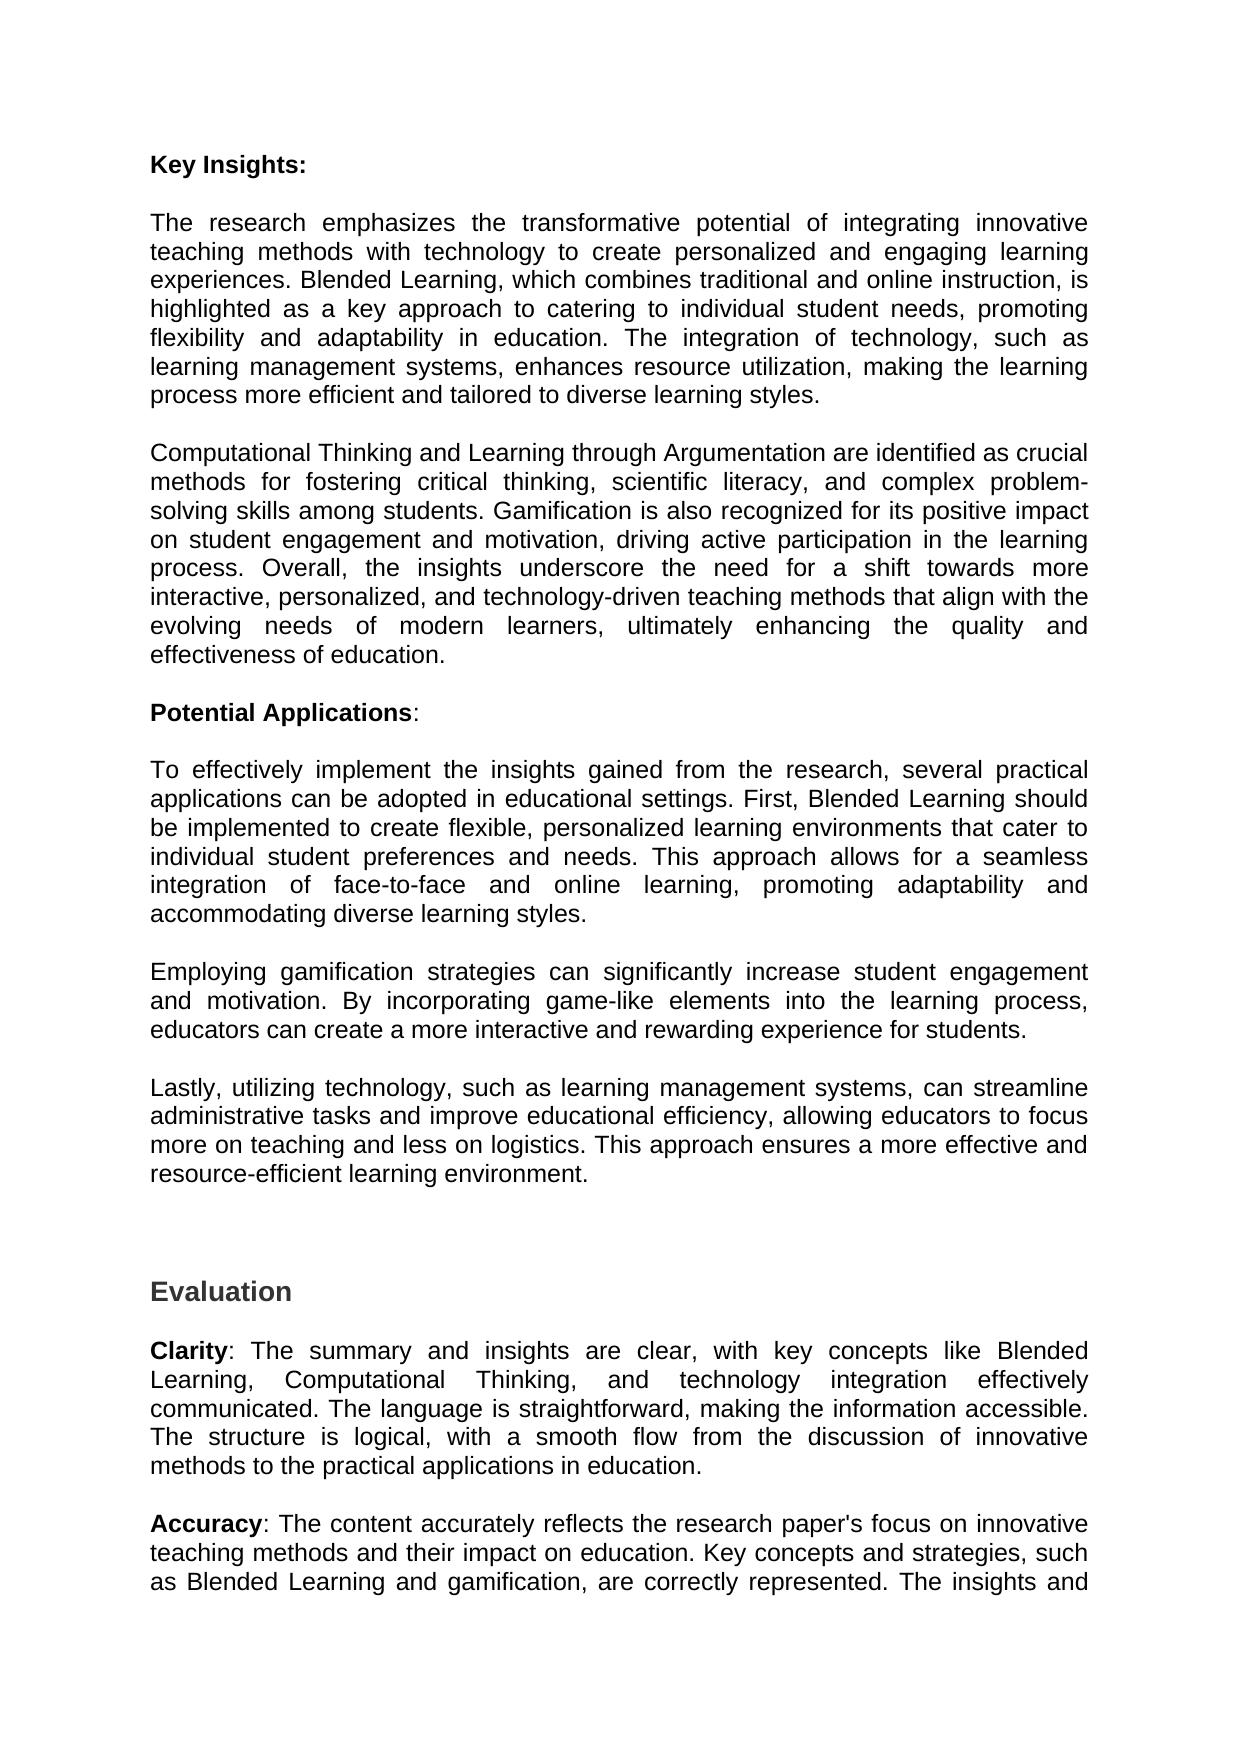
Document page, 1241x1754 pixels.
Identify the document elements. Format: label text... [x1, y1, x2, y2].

text Key Insights: [150, 150, 1090, 179]
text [150, 1509, 1090, 1595]
text Potential Applications: [150, 697, 1090, 726]
text Computational Thinking and Learning through Argumentation are identified as crucial methods for fostering critical thinking, scientific literacy, and complex problem-solving skills among students. Gamification is also recognized for its positive impact on student engagement and motivation, driving active participation in the learning process. Overall, the insights underscore the need for a shift towards more interactive, personalized, and technology-driven teaching methods that align with the evolving needs of modern learners, ultimately enhancing the quality and effectiveness of education. [150, 438, 1090, 668]
text Clarity: The summary and insights are clear, with key concepts like Blended Learning, Computational Thinking, and technology integration effectively communicated. The language is straightforward, making the information accessible. The structure is logical, with a smooth flow from the discussion of innovative methods to the practical applications in education. [150, 1336, 1090, 1480]
text Lastly, utilizing technology, such as learning management systems, can streamline administrative tasks and improve educational efficiency, allowing educators to focus more on teaching and less on logistics. This approach ensures a more effective and resource-efficient learning environment. [150, 1072, 1090, 1187]
text Employing gamification strategies can significantly increase student engagement and motivation. By incorporating game-like elements into the learning process, educators can create a more interactive and rewarding experience for students. [150, 957, 1090, 1043]
text The research emphasizes the transformative potential of integrating innovative teaching methods with technology to create personalized and engaging learning experiences. Blended Learning, which combines traditional and online instruction, is highlighted as a key approach to catering to individual student needs, promoting flexibility and adaptability in education. The integration of technology, such as learning management systems, enhances resource utilization, making the learning process more efficient and tailored to diverse learning styles. [150, 208, 1090, 409]
subtitle Evaluation [150, 1274, 1090, 1307]
text To effectively implement the insights gained from the research, several practical applications can be adopted in educational settings. First, Blended Learning should be implemented to create flexible, personalized learning environments that cater to individual student preferences and needs. This approach allows for a seamless integration of face-to-face and online learning, promoting adaptability and accommodating diverse learning styles. [150, 755, 1090, 928]
